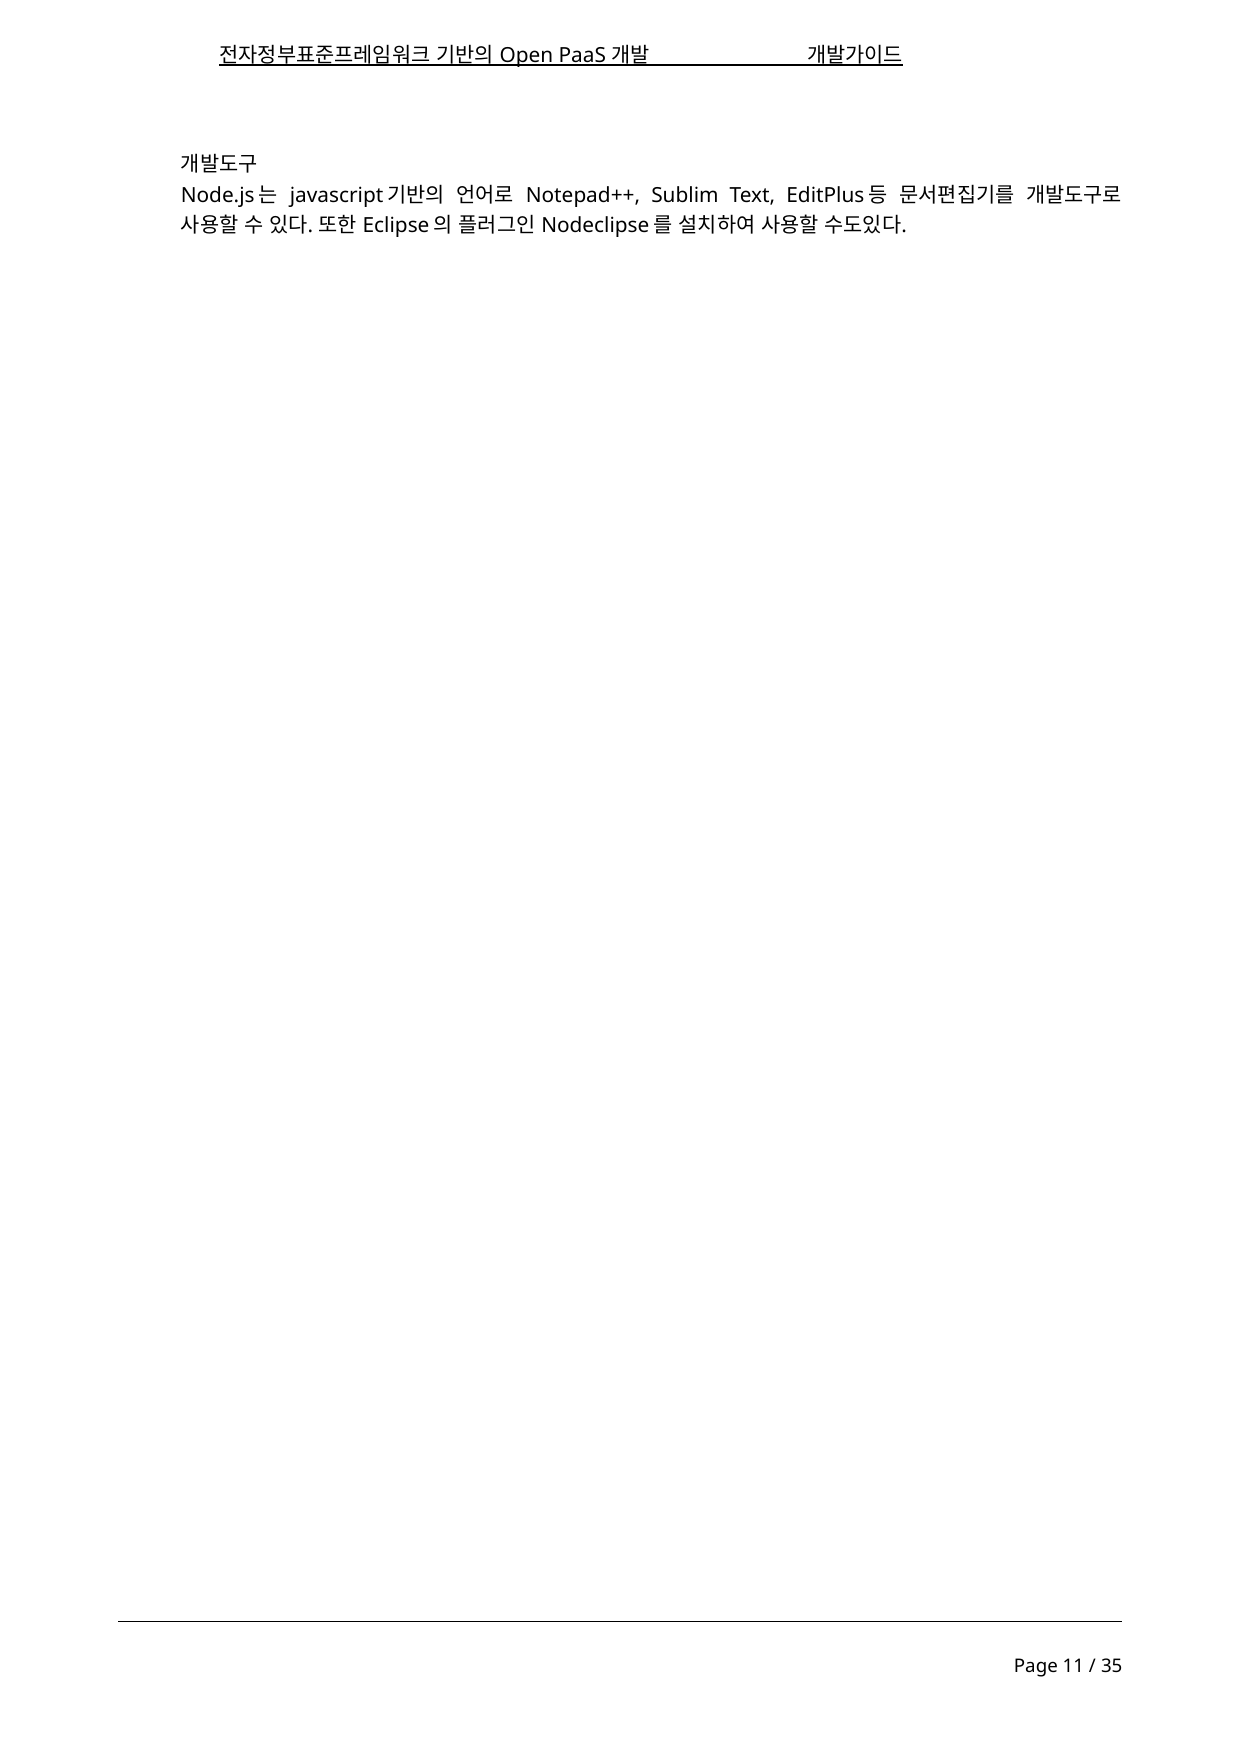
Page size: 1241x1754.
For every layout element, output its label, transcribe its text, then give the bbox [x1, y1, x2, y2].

text Node.js는 javascript기반의 언어로 Notepad++, Sublim Text, EditPlus등 문서편집기를 개발도구로 사용할 수 있다. 또한 Eclipse의 플러그인 Nodeclipse를 설치하여 사용할 수도있다. [181, 178, 1122, 238]
text 개발도구 [181, 148, 1122, 178]
